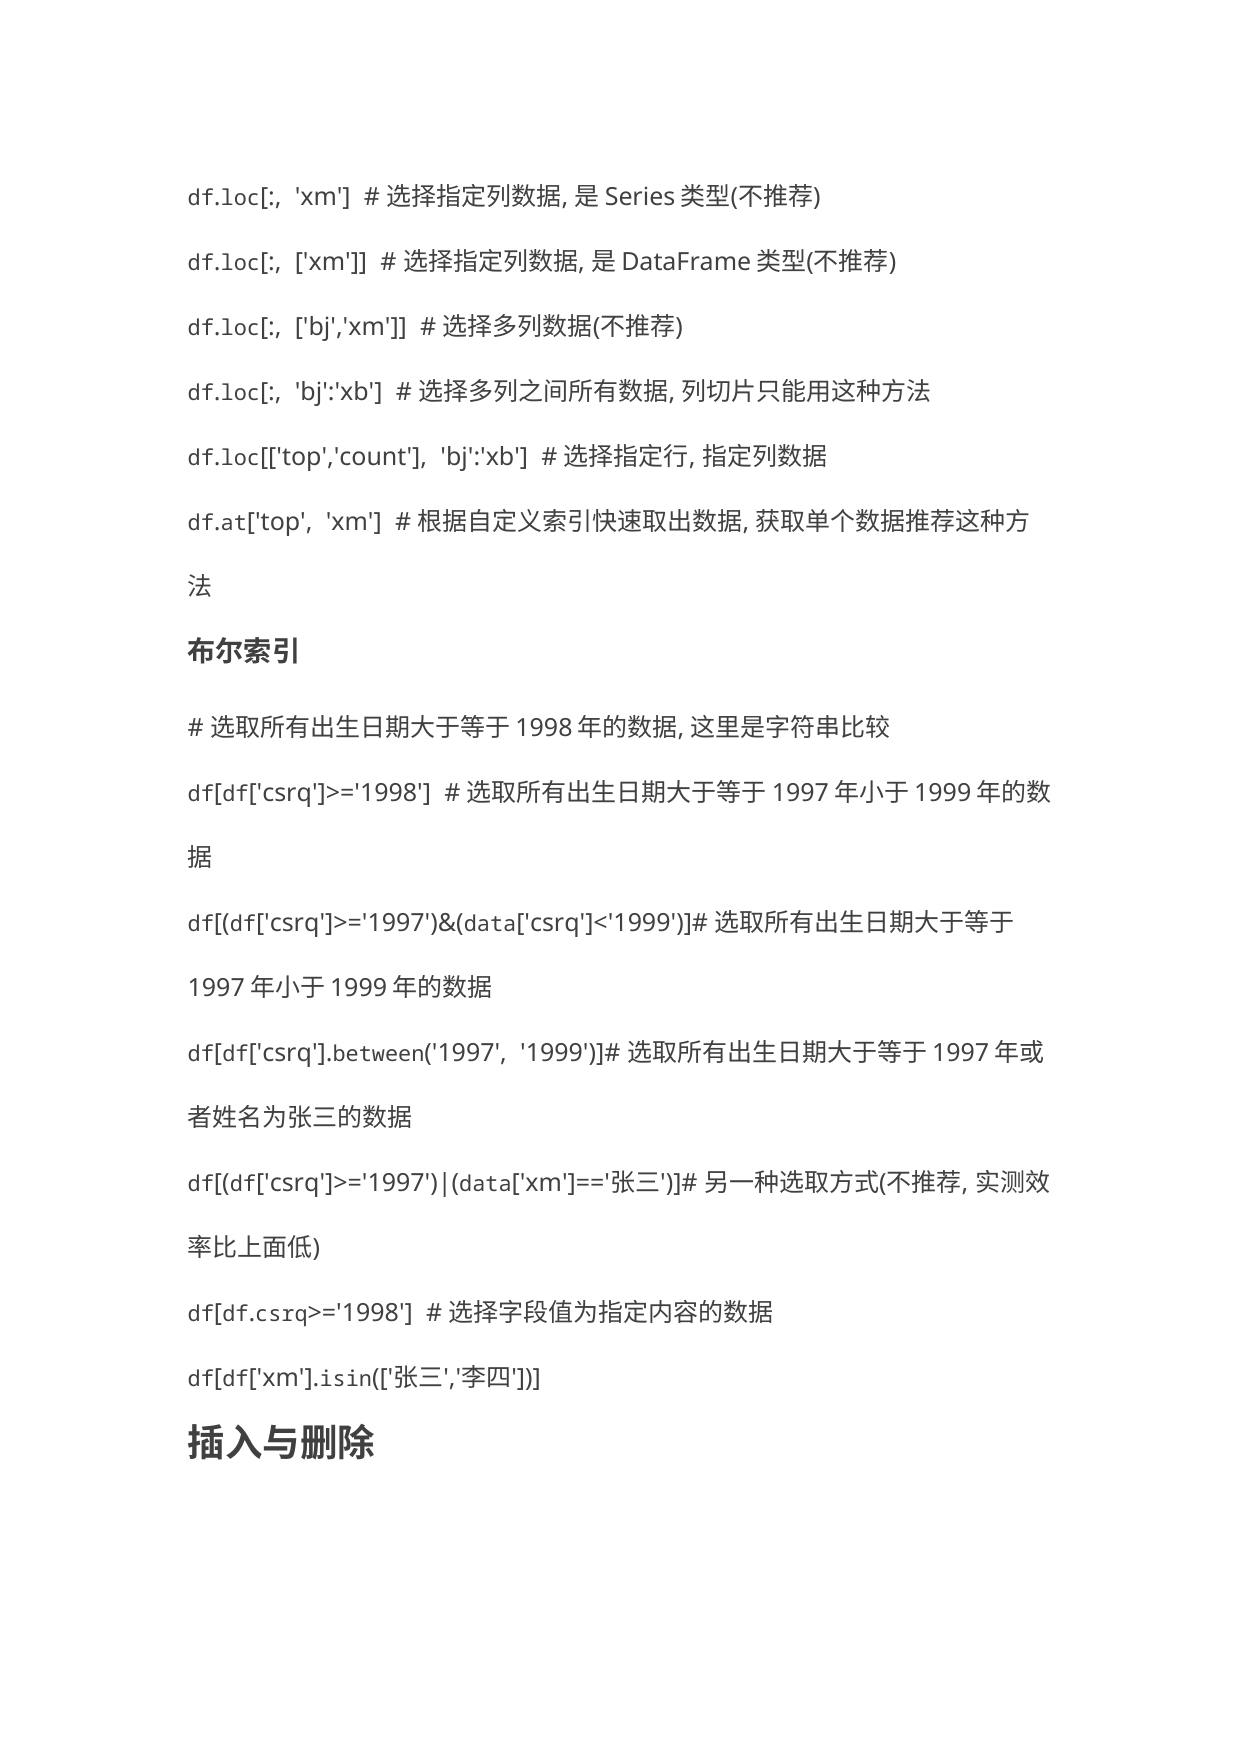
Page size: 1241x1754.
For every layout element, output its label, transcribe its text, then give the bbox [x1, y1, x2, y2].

text df[df.csrq>='1998'] # 选择字段值为指定内容的数据 [187, 1278, 1053, 1343]
text df.loc[:, ['bj','xm']] # 选择多列数据(不推荐) [187, 292, 1053, 357]
text df.loc[:, 'bj':'xb'] # 选择多列之间所有数据, 列切片只能用这种方法 [187, 357, 1053, 422]
text df[df['csrq']>='1998'] # 选取所有出生日期大于等于1997年小于1999年的数据 [187, 758, 1053, 888]
text df.loc[:, ['xm']] # 选择指定列数据, 是DataFrame类型(不推荐) [187, 227, 1053, 292]
text df.at['top', 'xm'] # 根据自定义索引快速取出数据, 获取单个数据推荐这种方法 [187, 487, 1053, 617]
text # 选取所有出生日期大于等于1998年的数据, 这里是字符串比较 [187, 693, 1053, 758]
text df.loc[['top','count'], 'bj':'xb'] # 选择指定行, 指定列数据 [187, 422, 1053, 487]
text df[df['xm'].isin(['张三','李四'])] [187, 1343, 1053, 1408]
subtitle 插入与删除 [187, 1408, 1053, 1473]
subtitle 布尔索引 [187, 617, 1053, 682]
text df[df['csrq'].between('1997', '1999')]# 选取所有出生日期大于等于1997年或者姓名为张三的数据 [187, 1018, 1053, 1148]
text df[(df['csrq']>='1997')&(data['csrq']<'1999')]# 选取所有出生日期大于等于1997年小于1999年的数据 [187, 888, 1053, 1018]
text df[(df['csrq']>='1997')|(data['xm']=='张三')]# 另一种选取方式(不推荐, 实测效率比上面低) [187, 1148, 1053, 1278]
text df.loc[:, 'xm'] # 选择指定列数据, 是Series类型(不推荐) [187, 162, 1053, 227]
